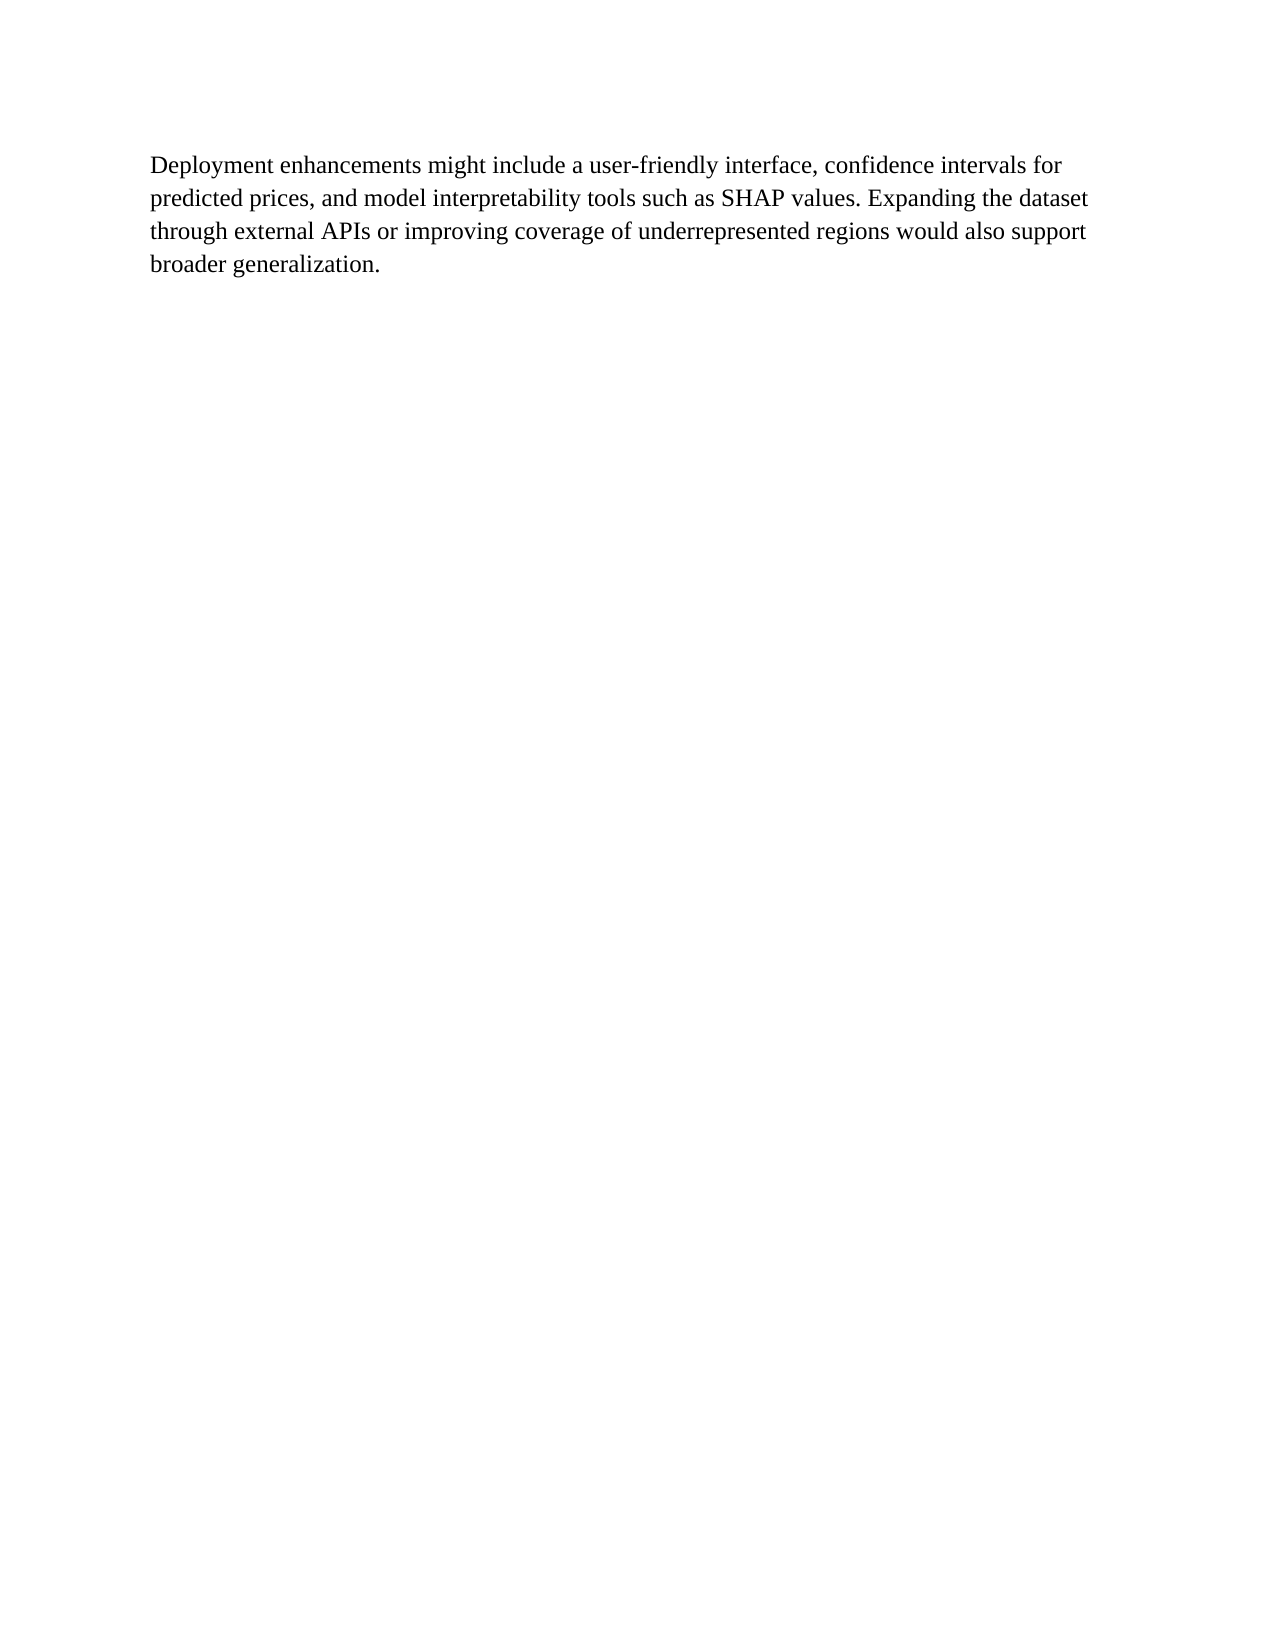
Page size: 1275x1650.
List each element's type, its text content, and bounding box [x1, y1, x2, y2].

text Deployment enhancements might include a user-friendly interface, confidence intervals for predicted prices, and model interpretability tools such as SHAP values. Expanding the dataset through external APIs or improving coverage of underrepresented regions would also support broader generalization. [150, 150, 1125, 278]
